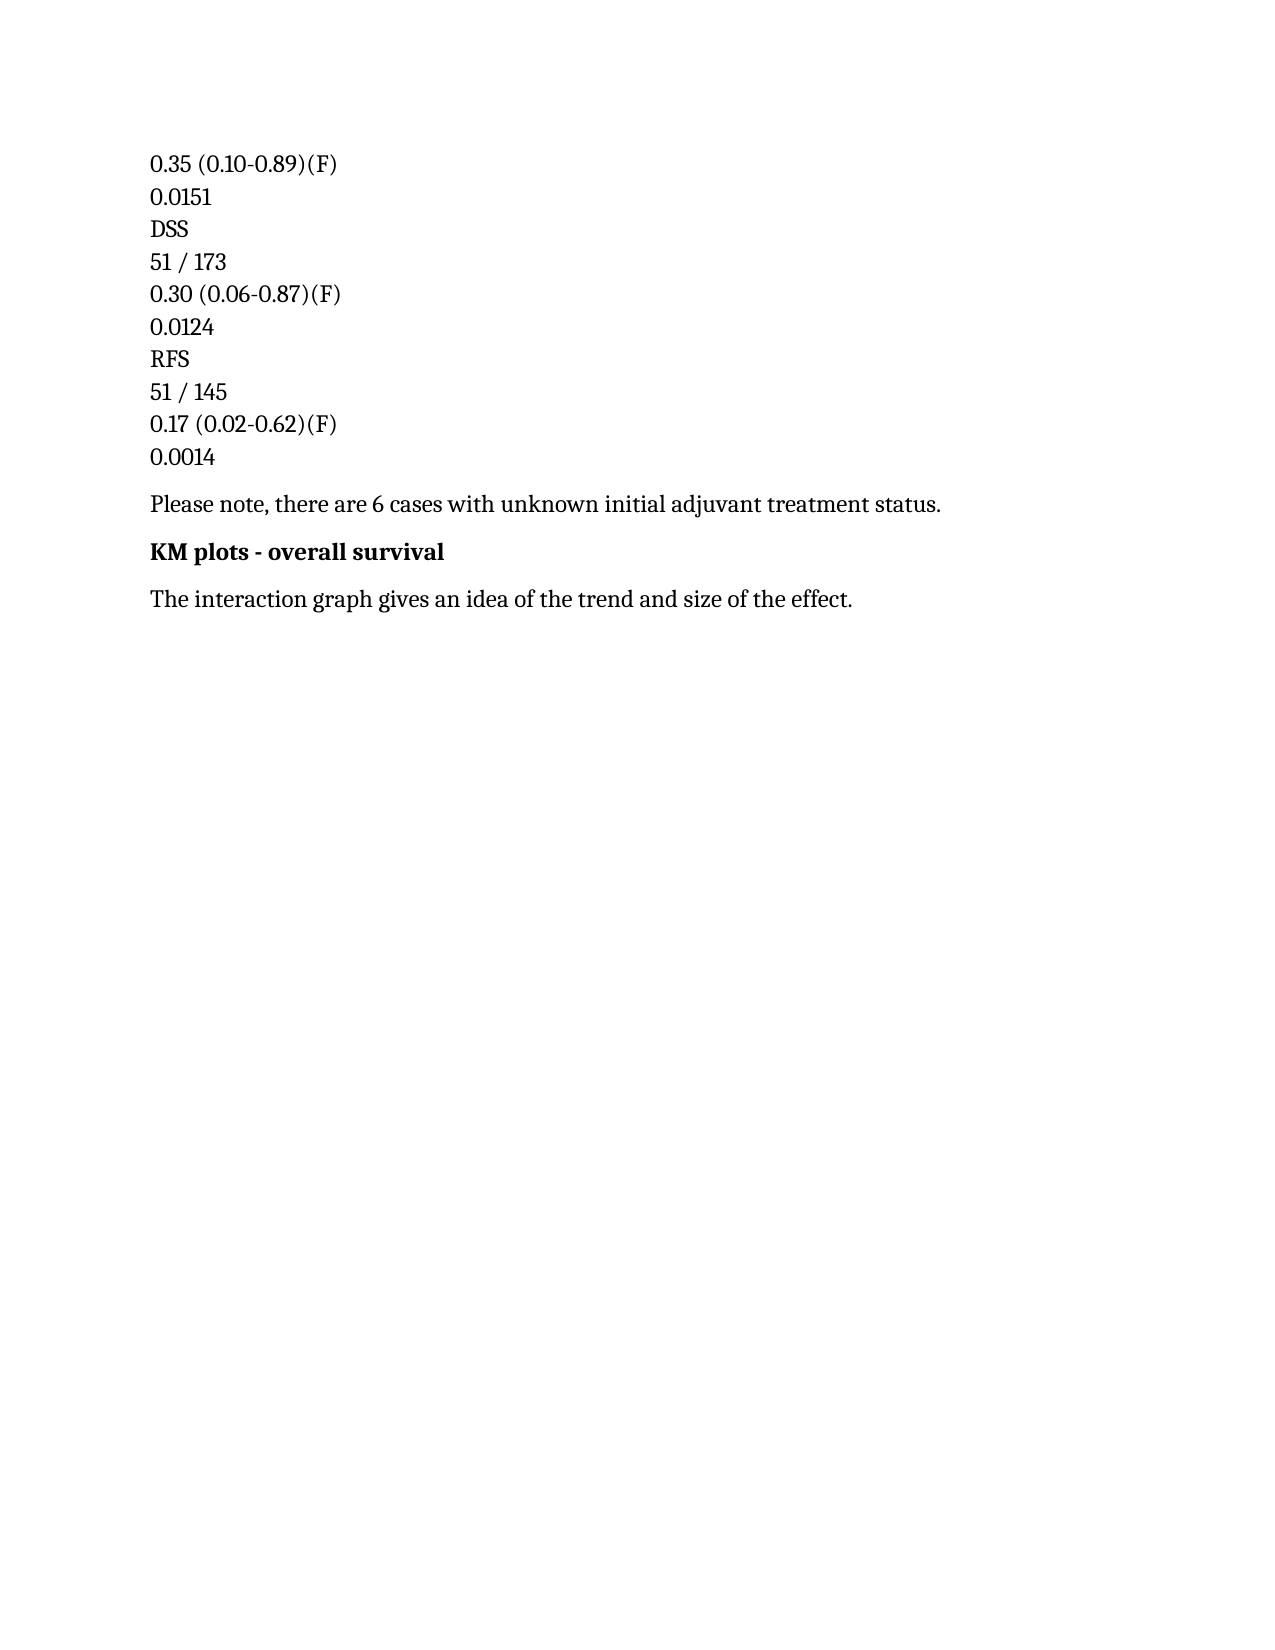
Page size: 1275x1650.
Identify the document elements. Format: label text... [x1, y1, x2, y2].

text KM plots - overall survival [150, 537, 1125, 566]
text 0.0151 [150, 182, 1125, 211]
text RFS [150, 345, 1125, 374]
text DSS [150, 215, 1125, 244]
text 0.0014 [150, 442, 1125, 471]
text 0.0124 [150, 312, 1125, 341]
text 51 / 145 [150, 377, 1125, 406]
text 51 / 173 [150, 247, 1125, 276]
text Please note, there are 6 cases with unknown initial adjuvant treatment status. [150, 490, 1125, 519]
text 0.35 (0.10-0.89)(F) [150, 150, 1125, 179]
text 0.17 (0.02-0.62)(F) [150, 410, 1125, 439]
text 0.30 (0.06-0.87)(F) [150, 280, 1125, 309]
text The interaction graph gives an idea of the trend and size of the effect. [150, 585, 1125, 614]
